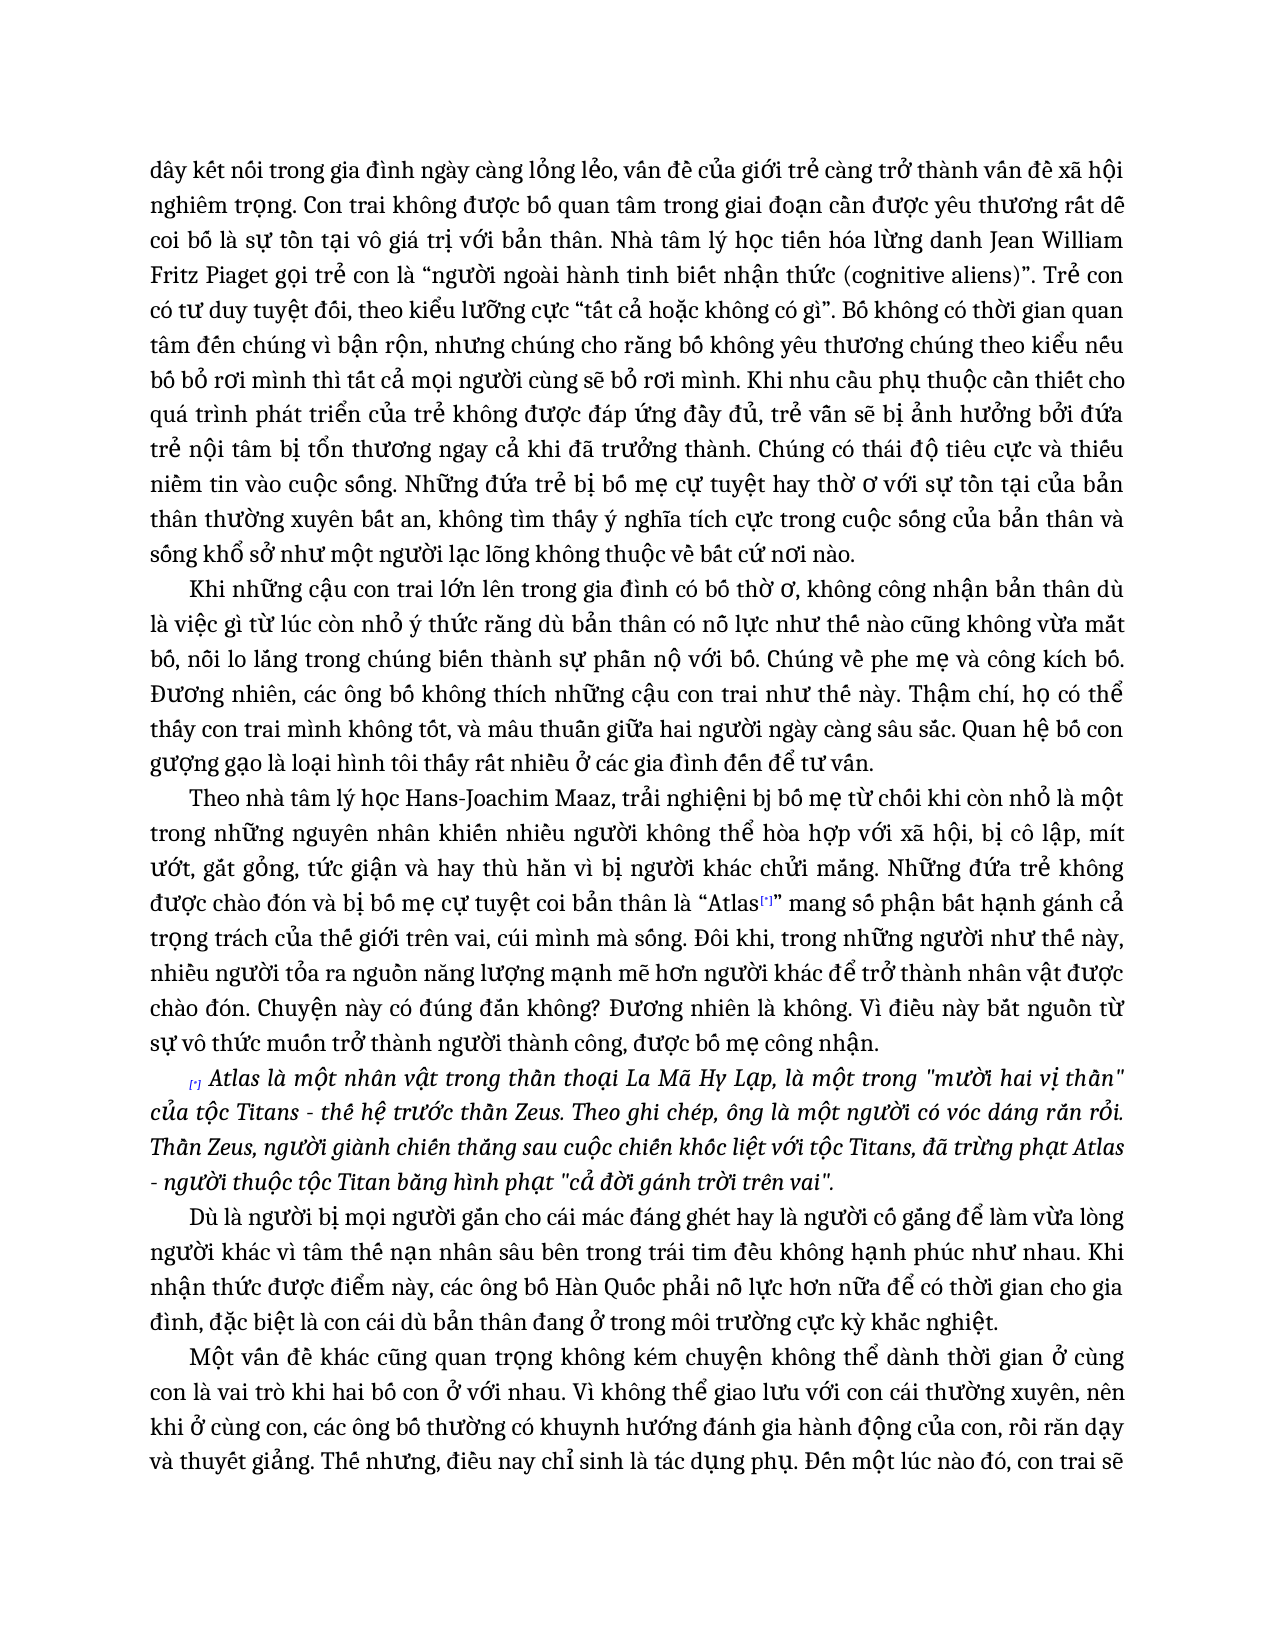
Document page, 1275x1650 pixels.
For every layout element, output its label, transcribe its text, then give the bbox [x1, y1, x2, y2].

text Theo nhà tâm lý học Hans-Joachim Maaz, trải nghiệni bj bố mẹ từ chối khi còn nhỏ là một trong những nguyên nhân khiến nhiều người không thể hòa hợp với xã hội, bị cô lập, mít ướt, gắt gỏng, tức giận và hay thù hằn vì bị người khác chửi mắng. Những đứa trẻ không được chào đón và bị bố mẹ cự tuyệt coi bản thân là “Atlas[*]” mang số phận bất hạnh gánh cả trọng trách của thế giới trên vai, cúi mình mà sống. Đôi khi, trong những người như thế này, nhiều người tỏa ra nguồn năng lượng mạnh mẽ hơn người khác để trở thành nhân vật được chào đón. Chuyện này có đúng đắn không? Đương nhiên là không. Vì điều này bắt nguồn từ sự vô thức muốn trở thành người thành công, được bố mẹ công nhận. [150, 778, 1125, 1057]
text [150, 150, 1125, 569]
text Khi những cậu con trai lớn lên trong gia đình có bố thờ ơ, không công nhận bản thân dù là việc gì từ lúc còn nhỏ ý thức rằng dù bản thân có nỗ lực như thế nào cũng không vừa mắt bố, nỗi lo lắng trong chúng biến thành sự phẫn nộ với bố. Chúng về phe mẹ và công kích bố. Đương nhiên, các ông bố không thích những cậu con trai như thế này. Thậm chí, họ có thể thấy con trai mình không tốt, và mâu thuẫn giữa hai người ngày càng sâu sắc. Quan hệ bố con gượng gạo là loại hình tôi thấy rất nhiều ở các gia đình đến để tư vấn. [150, 569, 1125, 778]
text Dù là người bị mọi người gắn cho cái mác đáng ghét hay là người cố gắng để làm vừa lòng người khác vì tâm thế nạn nhân sâu bên trong trái tim đều không hạnh phúc như nhau. Khi nhận thức được điểm này, các ông bố Hàn Quốc phải nỗ lực hơn nữa để có thời gian cho gia đình, đặc biệt là con cái dù bản thân đang ở trong môi trường cực kỳ khắc nghiệt. [150, 1197, 1125, 1336]
text [*] Atlas là một nhân vật trong thần thoại La Mã Hy Lạp, là một trong "mười hai vị thần" của tộc Titans - thế hệ trước thần Zeus. Theo ghi chép, ông là một người có vóc dáng rắn rỏi. Thần Zeus, người giành chiến thắng sau cuộc chiến khốc liệt với tộc Titans, đã trừng phạt Atlas - người thuộc tộc Titan bằng hình phạt "cả đời gánh trời trên vai". [150, 1057, 1125, 1197]
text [150, 1336, 1125, 1476]
